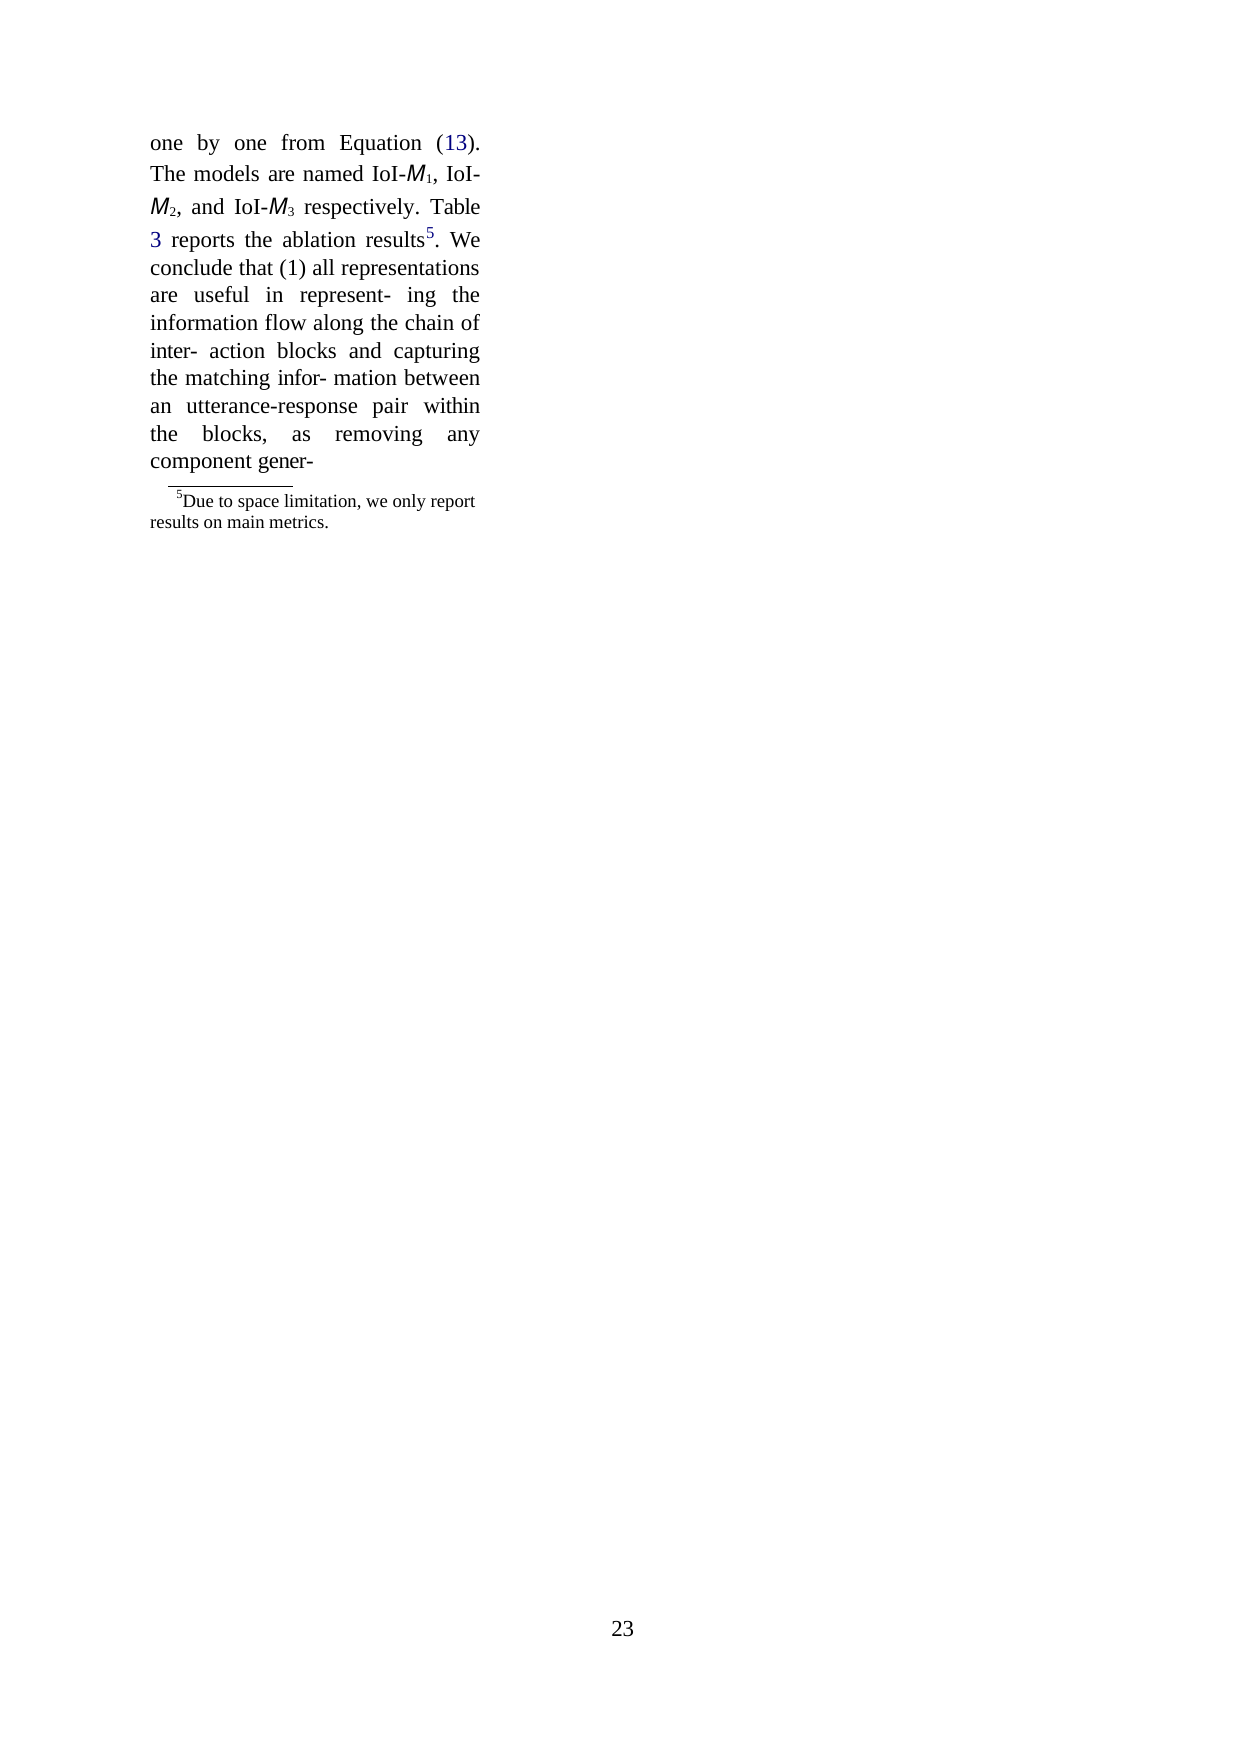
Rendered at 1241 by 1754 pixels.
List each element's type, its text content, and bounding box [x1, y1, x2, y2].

text 5Due to space limitation, we only report results on main metrics. [150, 488, 480, 533]
text one by one from Equation (13). The models are named IoI-M1, IoI-M2, and IoI-M3 respectively. Table 3 reports the ablation results5. We conclude that (1) all representations are useful in represent- ing the information flow along the chain of inter- action blocks and capturing the matching infor- mation between an utterance-response pair within the blocks, as removing any component gener- [150, 129, 480, 473]
